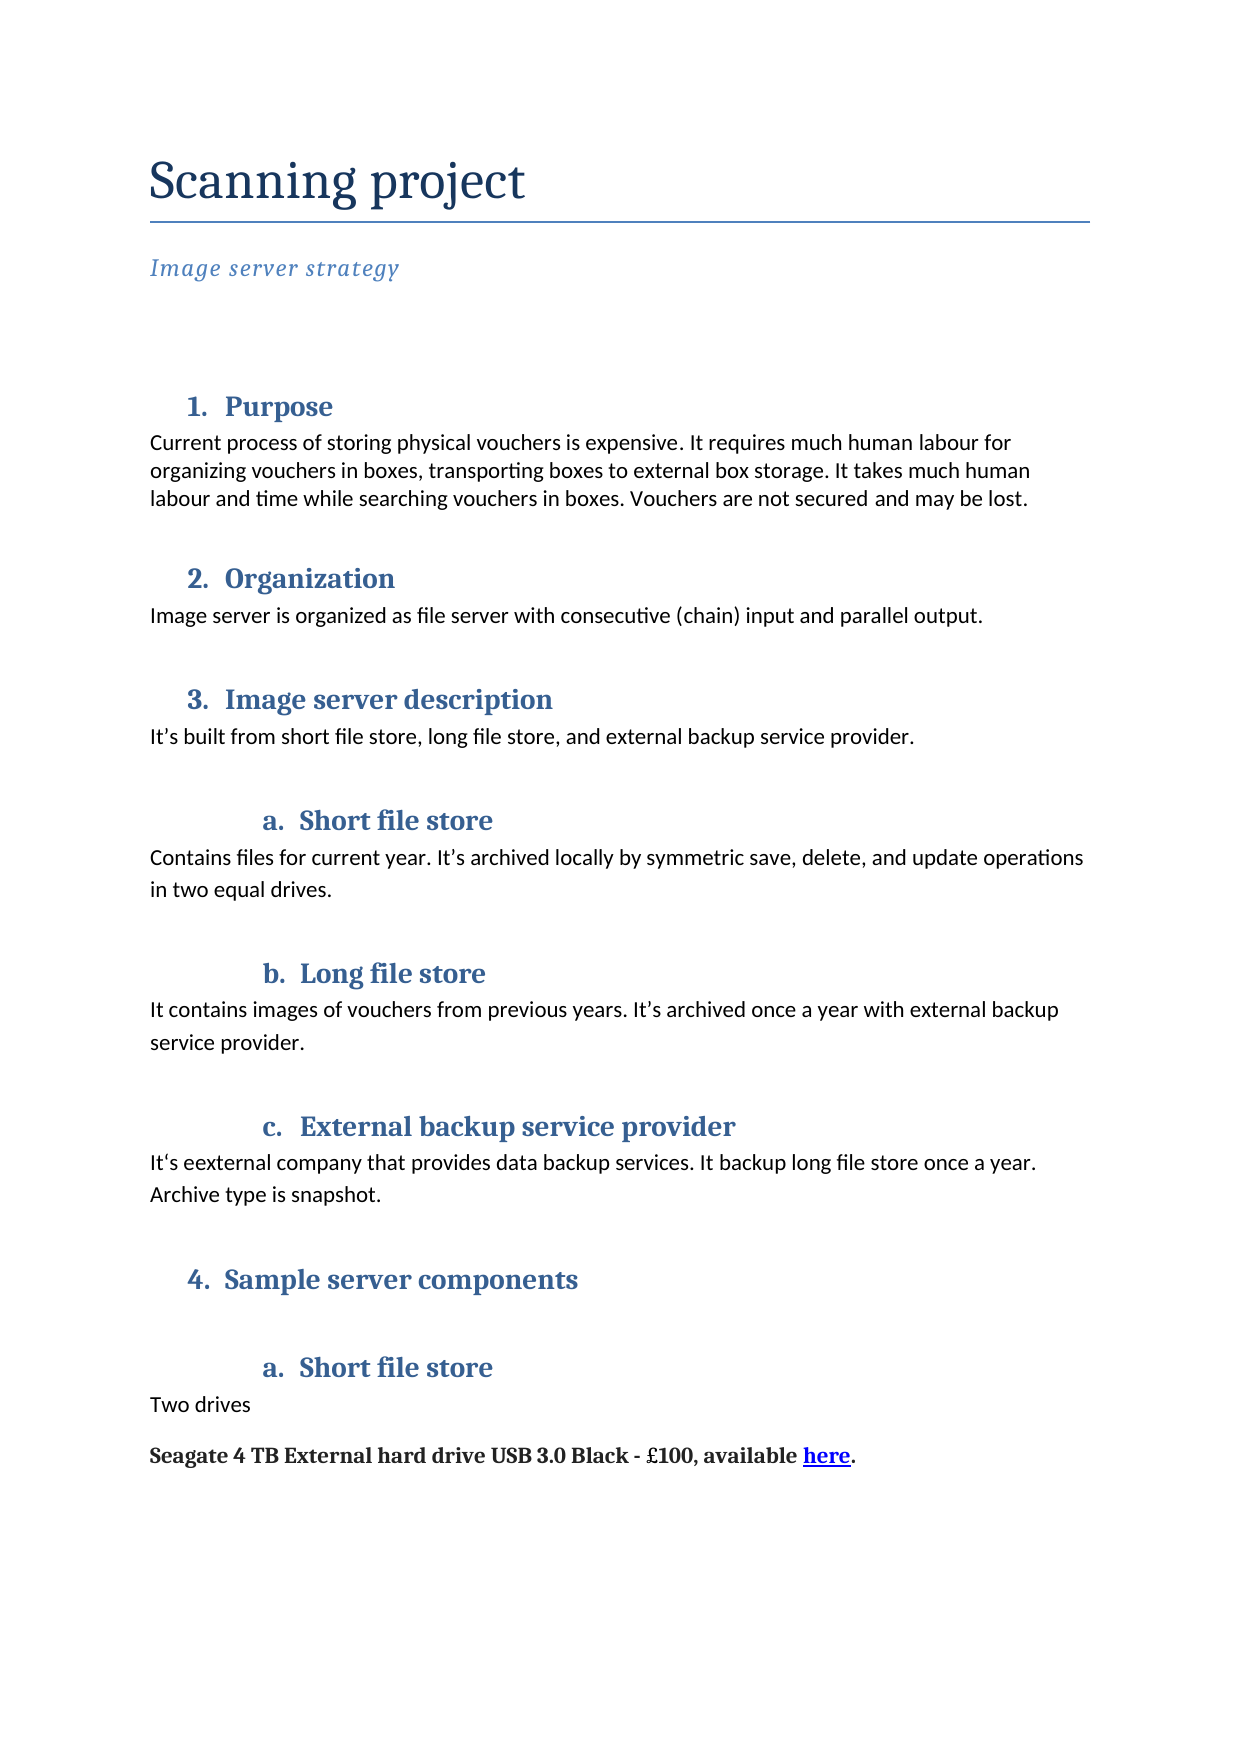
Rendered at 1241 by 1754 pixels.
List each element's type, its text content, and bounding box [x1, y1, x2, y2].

text Seagate 4 TB External hard drive USB 3.0 Black - £100, available here. [150, 1443, 1090, 1469]
text Contains files for current year. It’s archived locally by symmetric save, delete, and update operations in two equal drives. [150, 843, 1090, 903]
subtitle Long file store [262, 957, 1090, 991]
subtitle External backup service provider [262, 1110, 1090, 1143]
text It’s built from short file store, long file store, and external backup service provider. [150, 722, 1090, 750]
title Scanning project [150, 150, 1090, 221]
subtitle Purpose [187, 390, 1090, 423]
subtitle Image server description [187, 683, 1090, 717]
text It contains images of vouchers from previous years. It’s archived once a year with external backup service provider. [150, 996, 1090, 1056]
subtitle Image server strategy [150, 254, 1090, 283]
text It‘s eexternal company that provides data backup services. It backup long file store once a year. Archive type is snapshot. [150, 1148, 1090, 1209]
subtitle Short file store [262, 804, 1090, 838]
subtitle Sample server components [187, 1263, 1090, 1296]
subtitle Organization [187, 563, 1090, 596]
text Image server is organized as file server with consecutive (chain) input and parallel output. [150, 601, 1090, 629]
text Two drives [150, 1390, 1090, 1418]
subtitle Short file store [262, 1351, 1090, 1385]
text Current process of storing physical vouchers is expensive. It requires much human labour for organizing vouchers in boxes, transporting boxes to external box storage. It takes much human labour and time while searching vouchers in boxes. Vouchers are not secured and may be lost. [150, 428, 1090, 513]
